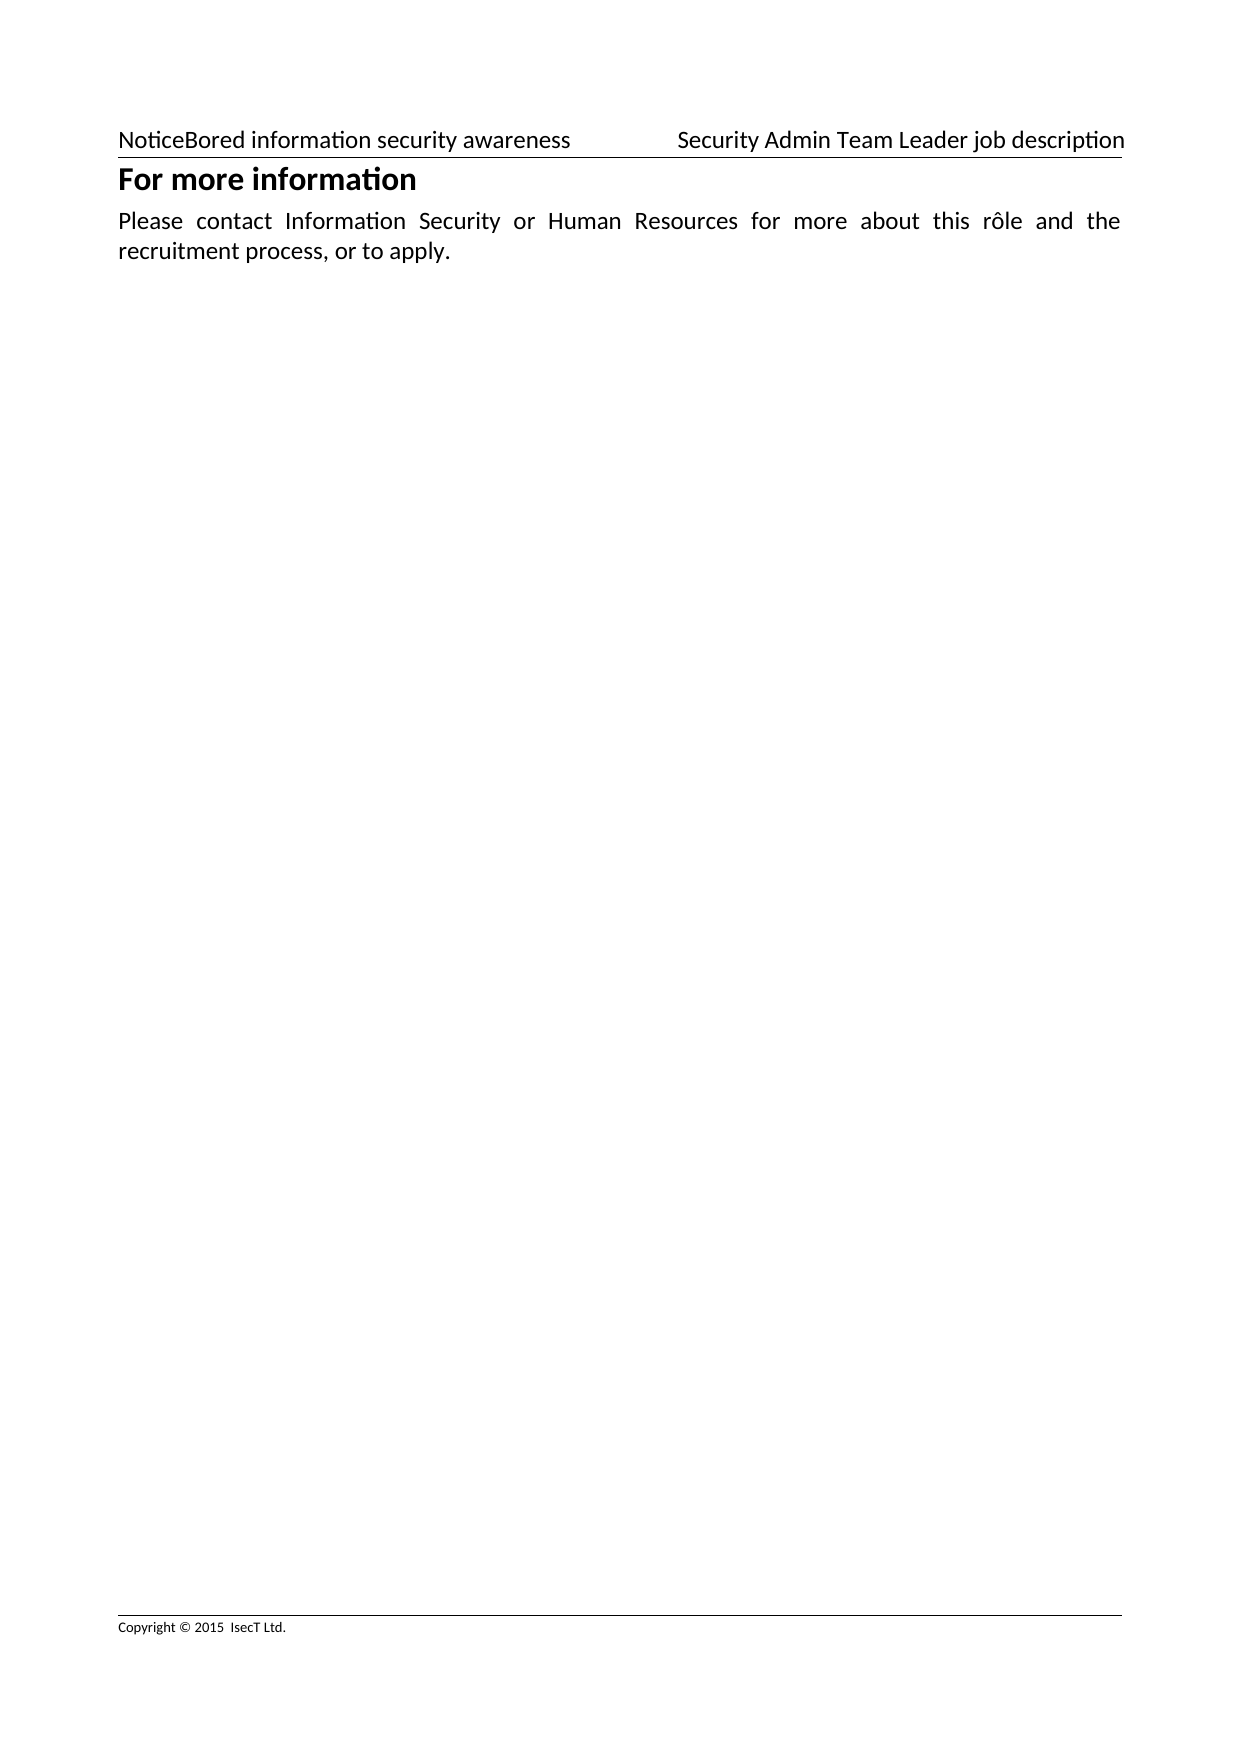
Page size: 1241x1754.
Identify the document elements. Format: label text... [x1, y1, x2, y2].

text Please contact Information Security or Human Resources for more about this rôle and the recruitment process, or to apply. [118, 205, 1122, 266]
subtitle For more information [118, 158, 1122, 199]
